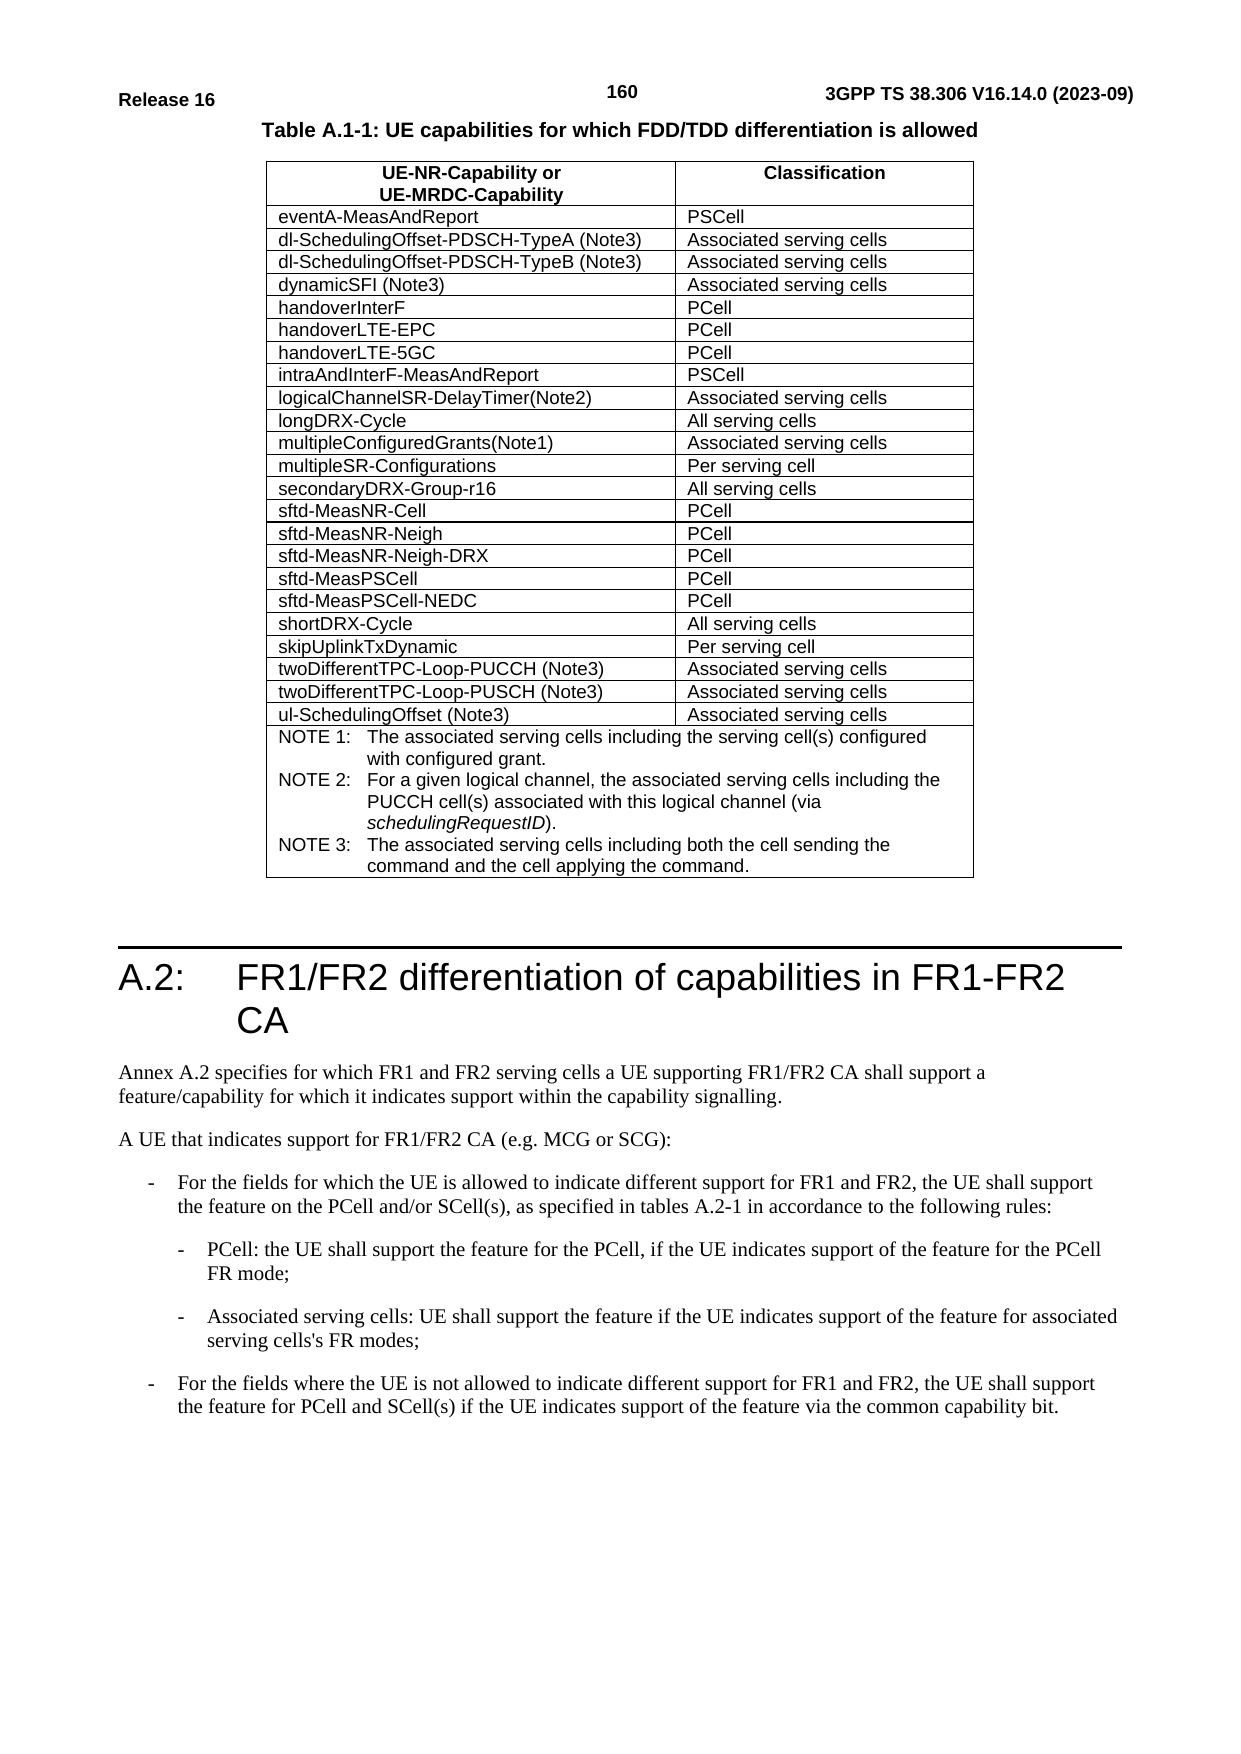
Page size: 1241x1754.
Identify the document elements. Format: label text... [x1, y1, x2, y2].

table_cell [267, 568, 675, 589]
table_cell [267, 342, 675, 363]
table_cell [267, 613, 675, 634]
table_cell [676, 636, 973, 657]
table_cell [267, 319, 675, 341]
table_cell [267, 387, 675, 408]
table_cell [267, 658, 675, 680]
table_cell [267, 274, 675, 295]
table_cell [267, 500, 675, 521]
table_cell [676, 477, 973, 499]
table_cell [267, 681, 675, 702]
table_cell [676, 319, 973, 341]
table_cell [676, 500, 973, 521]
subtitle A.2: FR1/FR2 differentiation of capabilities in FR1-FR2 CA [118, 949, 1122, 1041]
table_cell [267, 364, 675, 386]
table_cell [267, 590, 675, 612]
text - For the fields for which the UE is allowed to indicate different support for FR1 and FR2, the UE shall support the feature on the PCell and/or SCell(s), as specified in tables A.2-1 in accordance to the following rules: [148, 1170, 1122, 1218]
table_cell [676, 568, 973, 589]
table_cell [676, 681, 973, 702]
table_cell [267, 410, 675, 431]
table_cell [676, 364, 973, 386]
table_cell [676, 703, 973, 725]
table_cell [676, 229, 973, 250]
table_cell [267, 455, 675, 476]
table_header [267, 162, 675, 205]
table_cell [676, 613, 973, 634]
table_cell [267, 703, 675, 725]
text Annex A.2 specifies for which FR1 and FR2 serving cells a UE supporting FR1/FR2 CA shall support a feature/capability for which it indicates support within the capability signalling. [118, 1060, 1122, 1108]
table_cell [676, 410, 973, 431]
text - For the fields where the UE is not allowed to indicate different support for FR1 and FR2, the UE shall support the feature for PCell and SCell(s) if the UE indicates support of the feature via the common capability bit. [148, 1370, 1122, 1418]
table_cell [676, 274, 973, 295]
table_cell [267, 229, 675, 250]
text - PCell: the UE shall support the feature for the PCell, if the UE indicates support of the feature for the PCell FR mode; [177, 1237, 1122, 1285]
text A UE that indicates support for FR1/FR2 CA (e.g. MCG or SCG): [118, 1127, 1122, 1151]
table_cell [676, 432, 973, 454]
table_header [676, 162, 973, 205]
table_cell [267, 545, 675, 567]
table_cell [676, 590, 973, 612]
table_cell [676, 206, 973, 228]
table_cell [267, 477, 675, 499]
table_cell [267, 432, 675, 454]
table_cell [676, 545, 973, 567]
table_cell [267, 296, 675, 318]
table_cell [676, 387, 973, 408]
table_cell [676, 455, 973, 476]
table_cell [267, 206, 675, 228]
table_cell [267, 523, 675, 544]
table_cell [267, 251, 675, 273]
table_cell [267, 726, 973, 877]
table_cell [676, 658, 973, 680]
text Table A.1-1: UE capabilities for which FDD/TDD differentiation is allowed [118, 118, 1122, 142]
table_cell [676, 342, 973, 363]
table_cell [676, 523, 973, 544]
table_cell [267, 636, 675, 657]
text - Associated serving cells: UE shall support the feature if the UE indicates support of the feature for associated serving cells's FR modes; [177, 1303, 1122, 1352]
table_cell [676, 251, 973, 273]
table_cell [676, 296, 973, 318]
